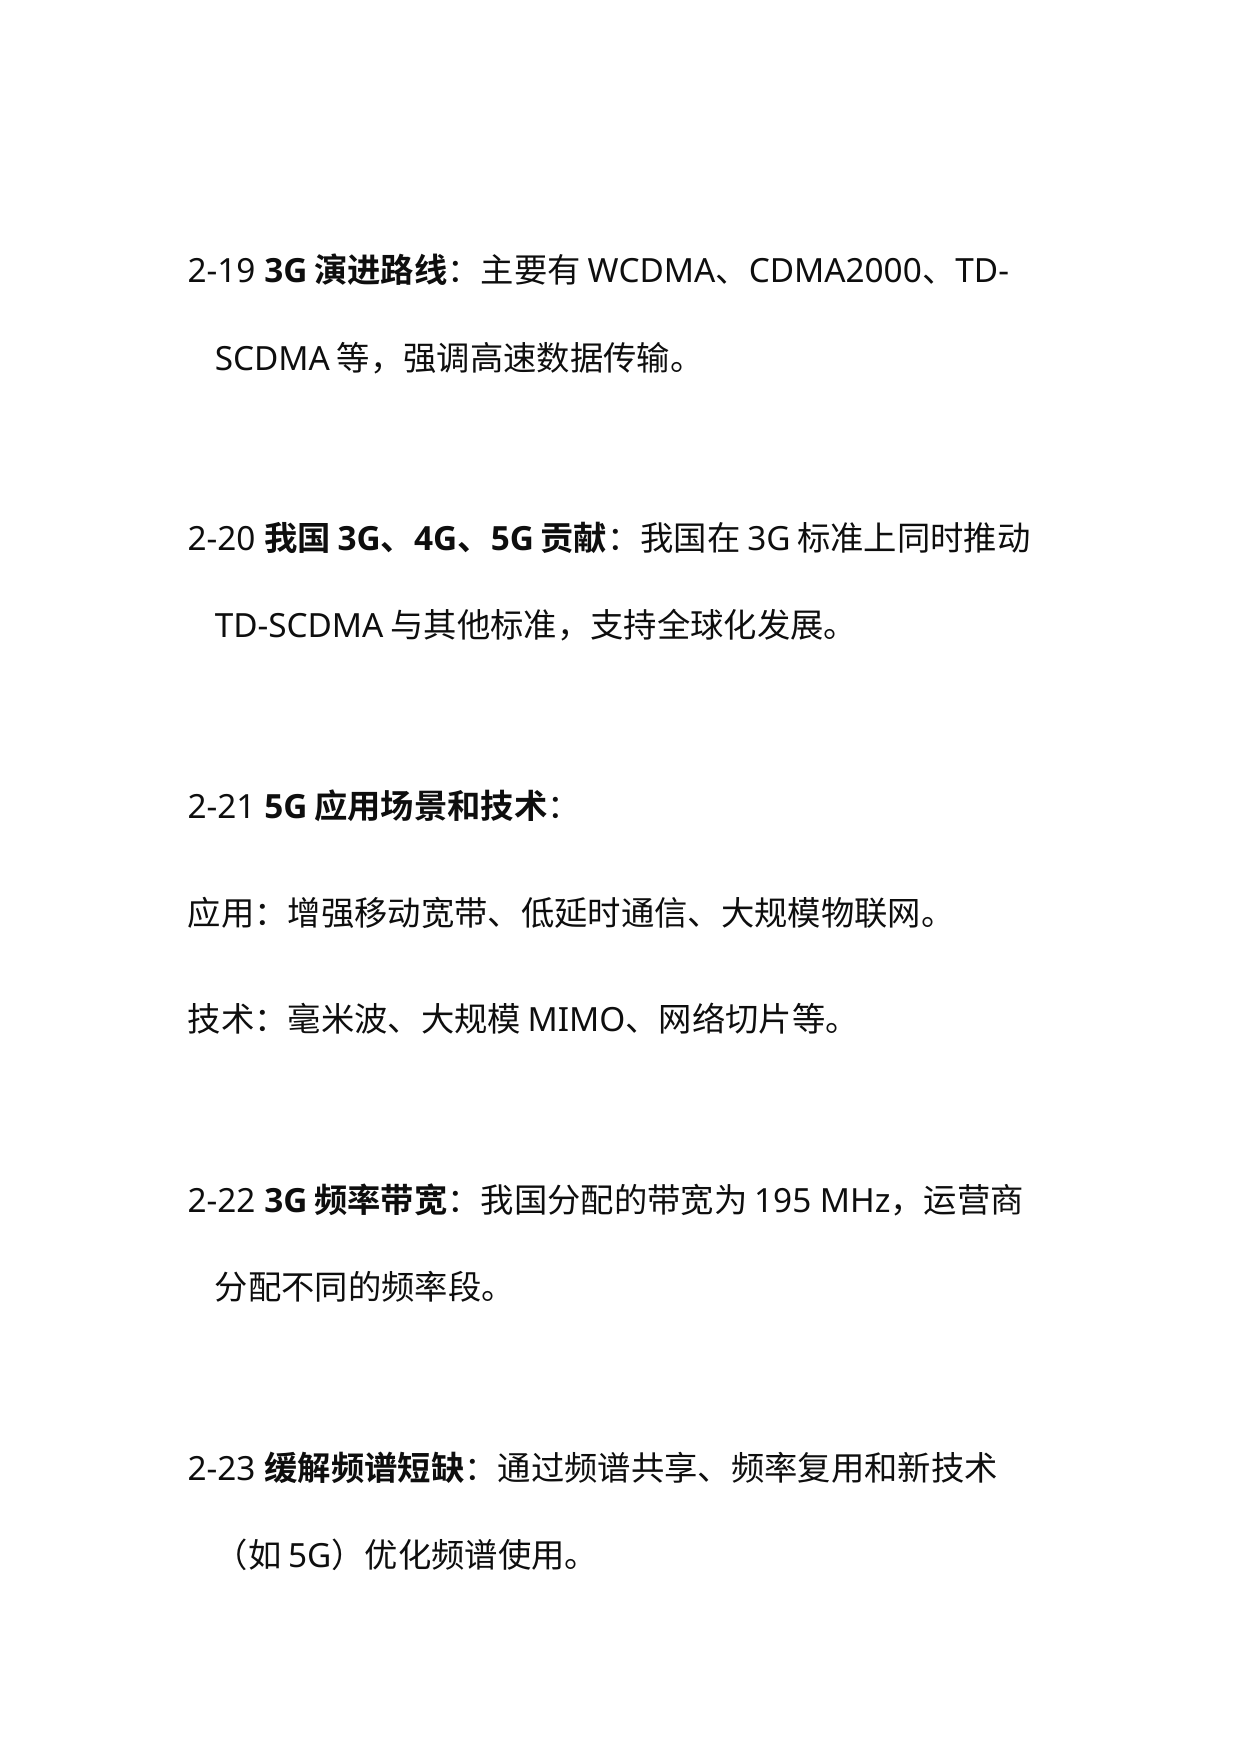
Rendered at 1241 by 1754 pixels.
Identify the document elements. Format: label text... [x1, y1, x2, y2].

text 2-20 我国3G、4G、5G贡献：我国在3G标准上同时推动TD-SCDMA与其他标准，支持全球化发展。 [187, 503, 1053, 656]
text 技术：毫米波、大规模MIMO、网络切片等。 [187, 985, 1053, 1050]
text 2-21 5G应用场景和技术： [187, 771, 1053, 836]
text 2-22 3G频率带宽：我国分配的带宽为195 MHz，运营商分配不同的频率段。 [187, 1165, 1053, 1318]
text 2-19 3G演进路线：主要有WCDMA、CDMA2000、TD-SCDMA等，强调高速数据传输。 [187, 235, 1053, 388]
text 2-23 缓解频谱短缺：通过频谱共享、频率复用和新技术（如5G）优化频谱使用。 [187, 1433, 1053, 1586]
text 应用：增强移动宽带、低延时通信、大规模物联网。 [187, 878, 1053, 943]
